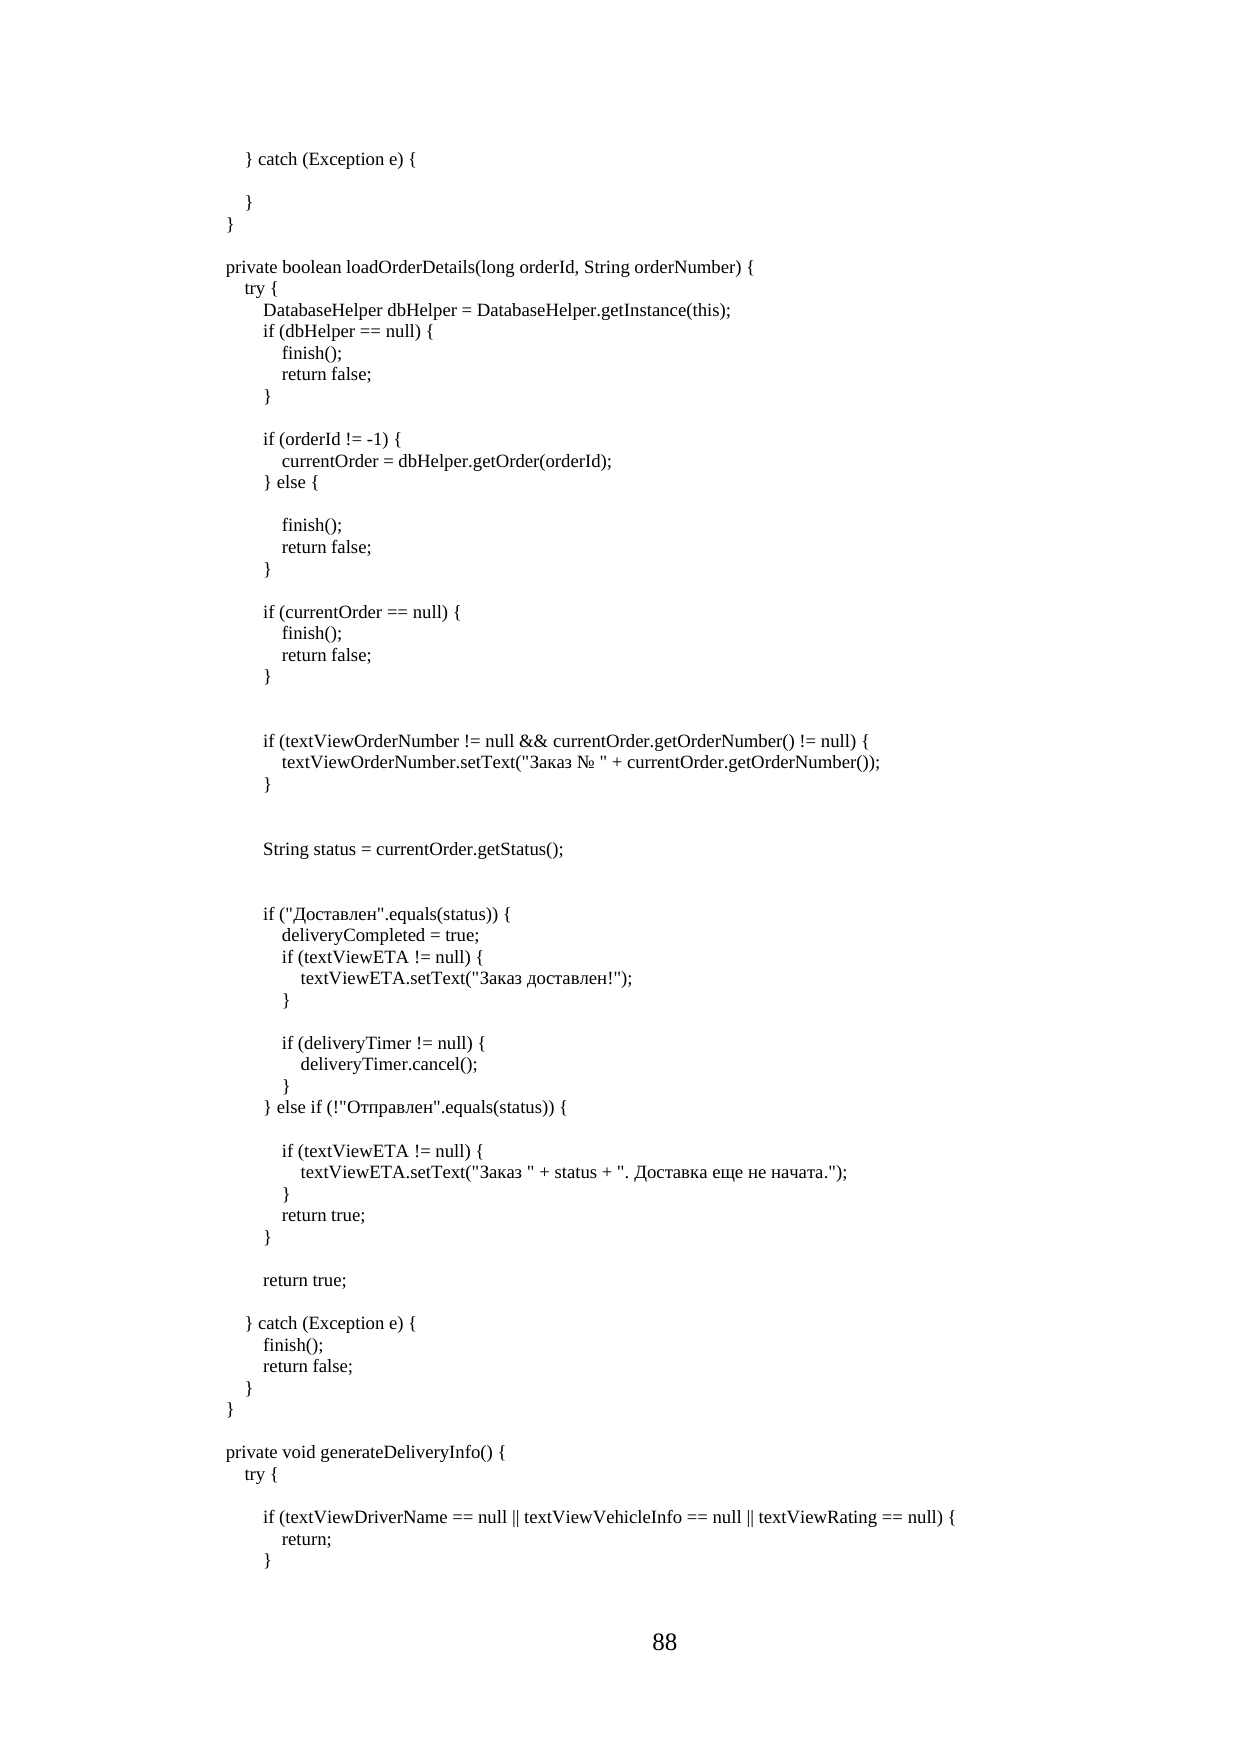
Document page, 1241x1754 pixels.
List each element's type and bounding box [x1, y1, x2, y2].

text [207, 148, 1122, 1614]
